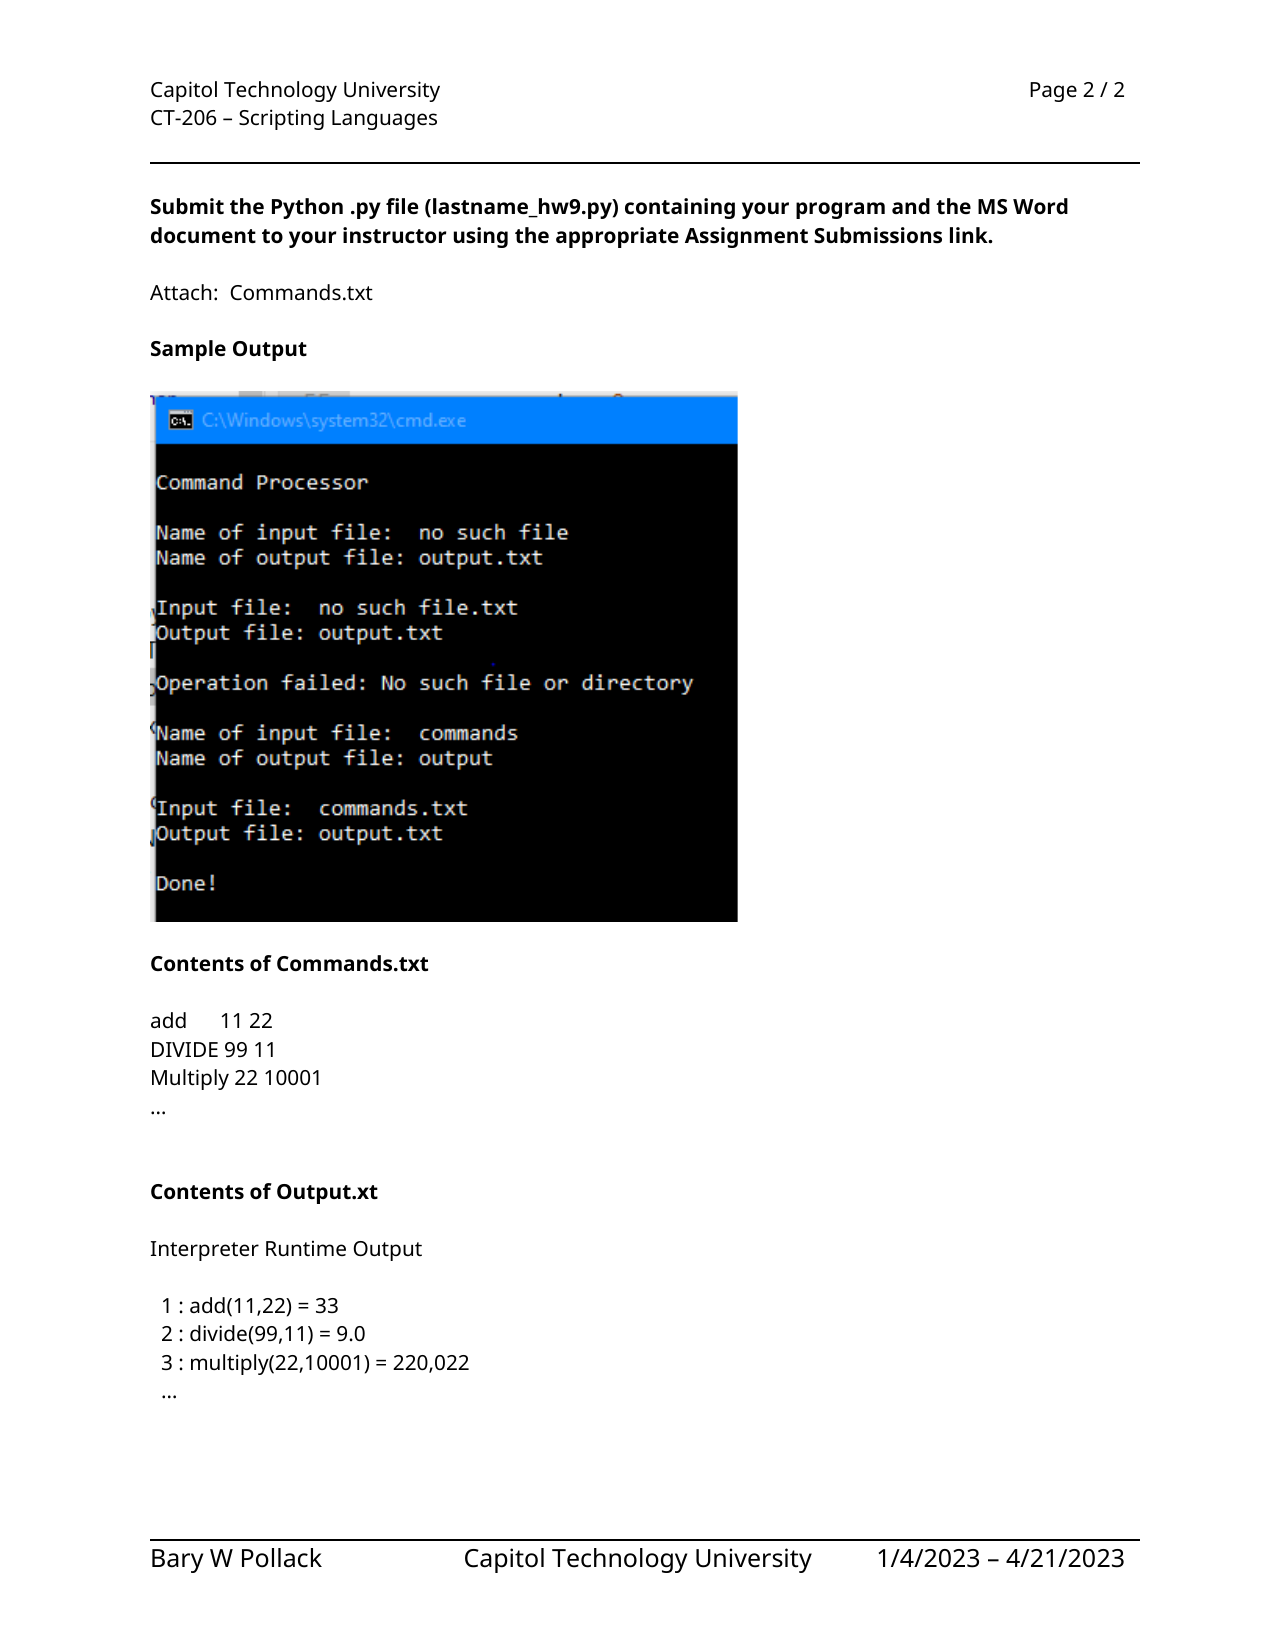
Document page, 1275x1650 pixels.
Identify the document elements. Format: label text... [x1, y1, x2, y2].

text Contents of Commands.txt [150, 949, 1140, 978]
text Interpreter Runtime Output [150, 1234, 1140, 1262]
picture [150, 391, 738, 922]
text Sample Output [150, 334, 1140, 363]
text add 11 22 [150, 1006, 1140, 1035]
text … [150, 1376, 1140, 1404]
text Attach: Commands.txt [150, 278, 1140, 306]
text … [150, 1092, 1140, 1120]
text Submit the Python .py file (lastname_hw9.py) containing your program and the MS Word document to your instructor using the appropriate Assignment Submissions link. [150, 192, 1140, 249]
text Contents of Output.xt [150, 1177, 1140, 1206]
text Multiply 22 10001 [150, 1063, 1140, 1092]
text 3 : multiply(22,10001) = 220,022 [150, 1348, 1140, 1376]
text 2 : divide(99,11) = 9.0 [150, 1319, 1140, 1348]
text DIVIDE 99 11 [150, 1035, 1140, 1063]
text 1 : add(11,22) = 33 [150, 1291, 1140, 1319]
